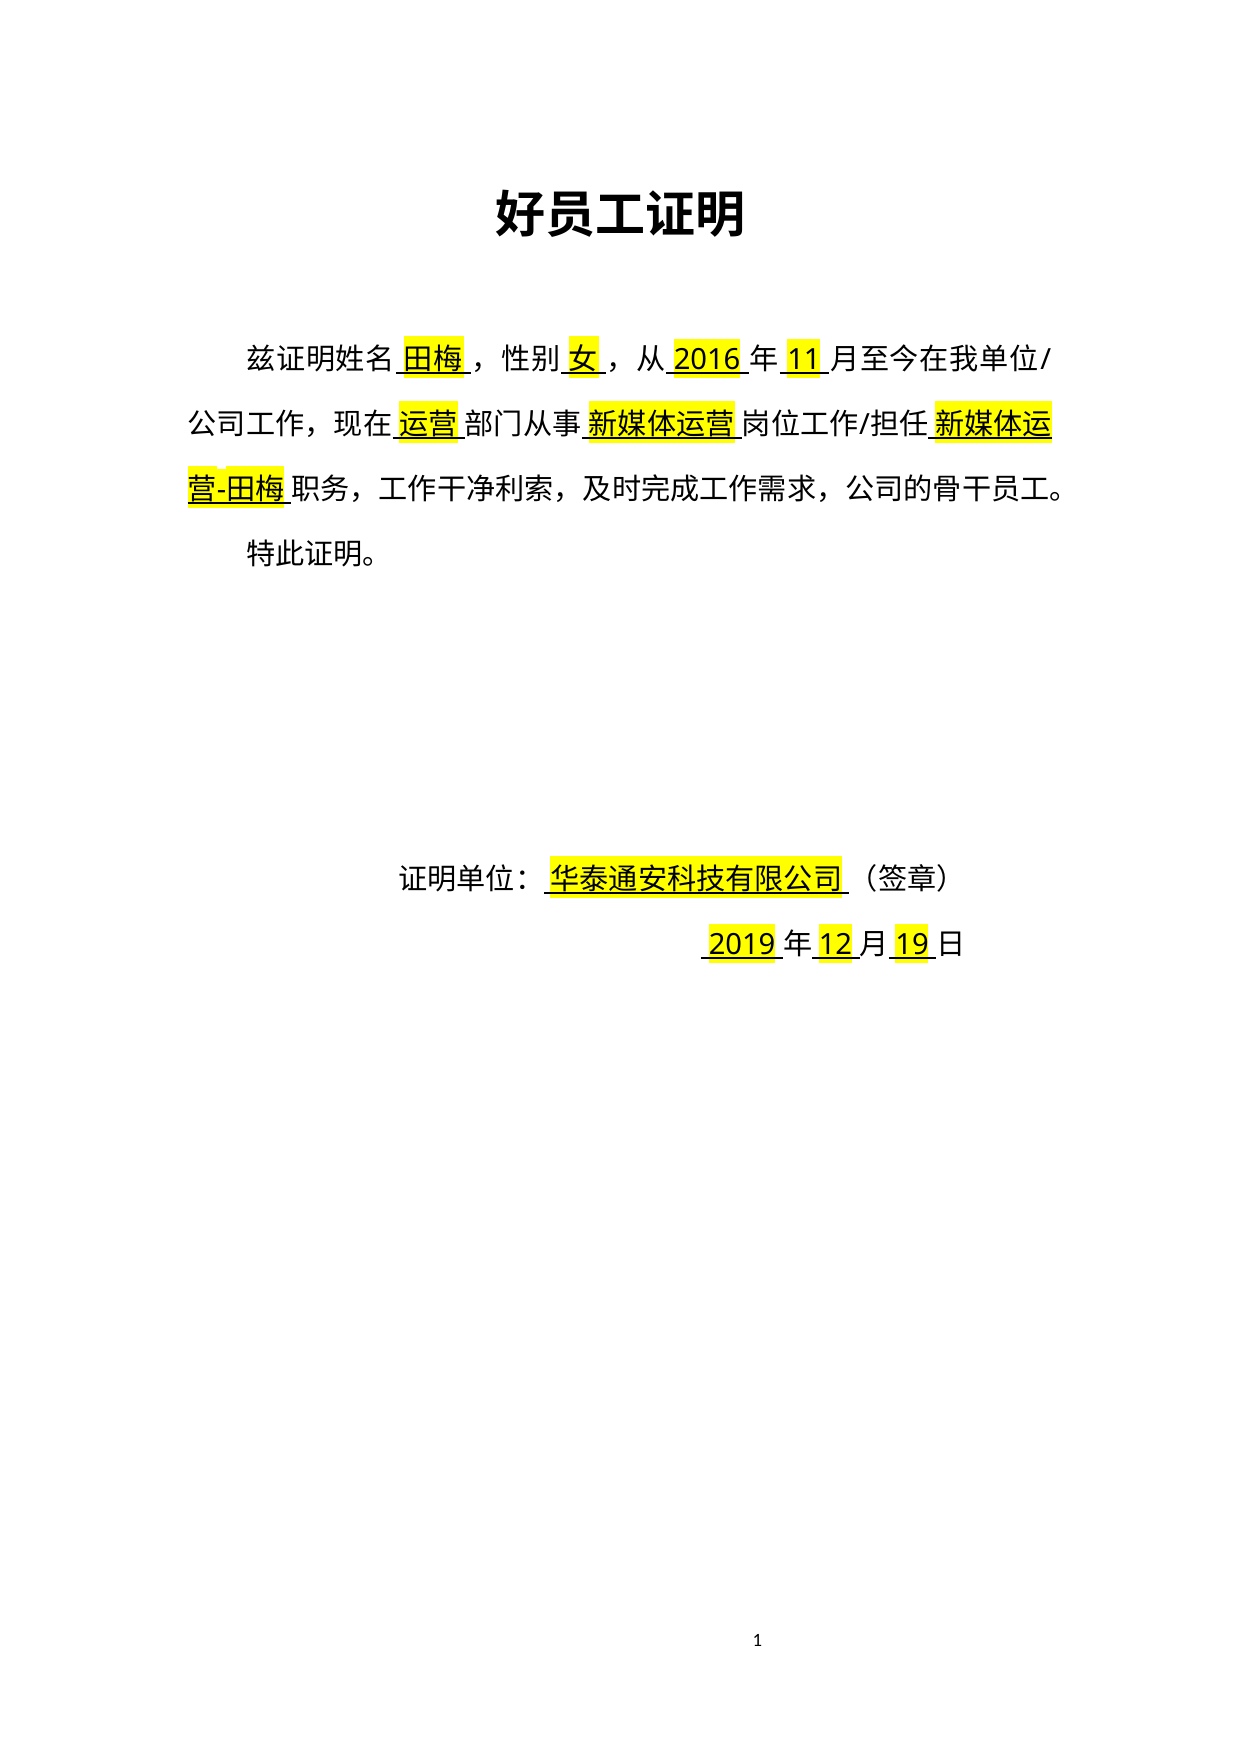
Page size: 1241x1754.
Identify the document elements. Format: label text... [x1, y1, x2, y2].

text 好员工证明 [187, 162, 1053, 259]
text 兹证明姓名 田梅 ，性别 女 ，从 2016 年 11 月至今在我单位/公司工作，现在 运营 部门从事 新媒体运营 岗位工作/担任 新媒体运营-田梅 职务，工作干净利索，及时完成工作需求，公司的骨干员工。 [187, 324, 1053, 519]
text 特此证明。 [187, 519, 1053, 584]
text 证明单位： 华泰通安科技有限公司 （签章） [187, 844, 965, 909]
text 2019 年 12 月 19 日 [187, 909, 965, 974]
